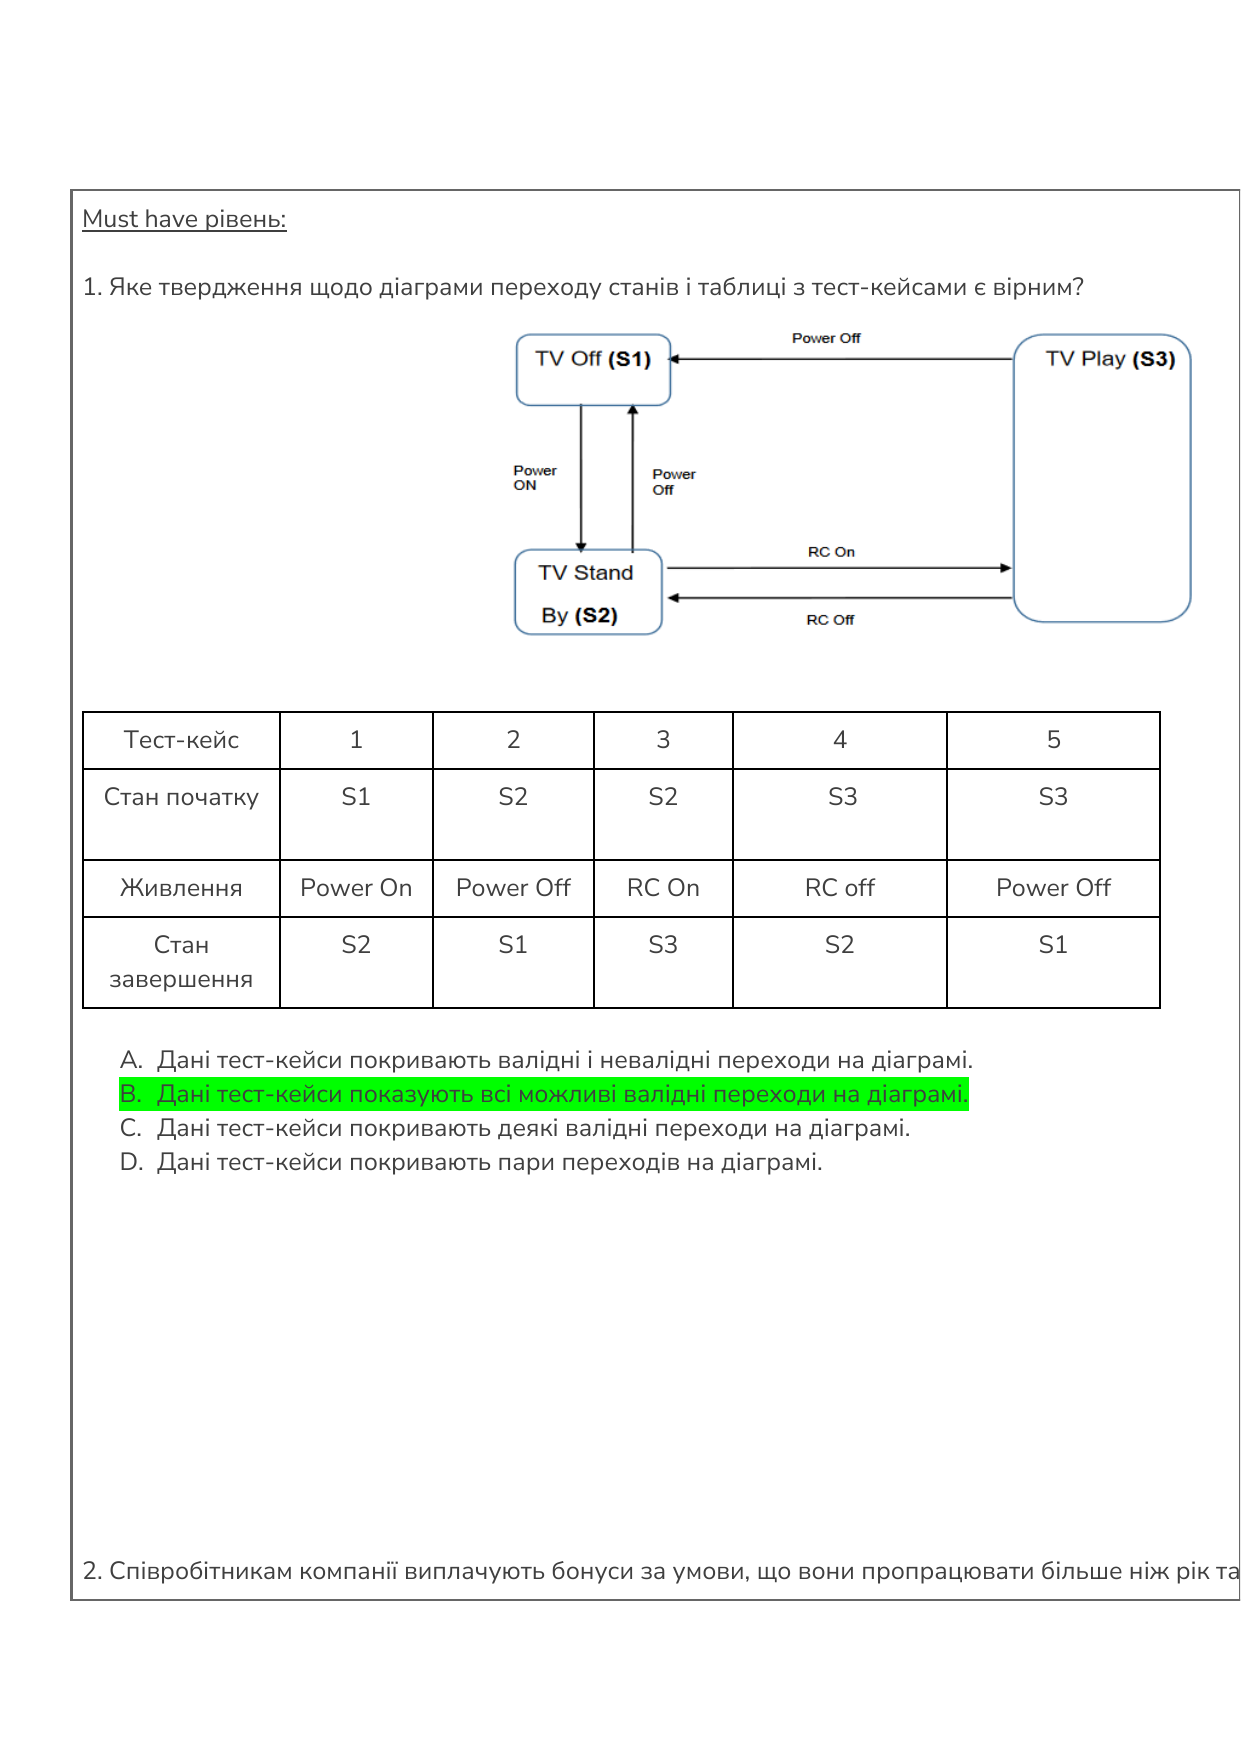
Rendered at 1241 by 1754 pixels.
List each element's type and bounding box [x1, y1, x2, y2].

table_header [73, 191, 1239, 1598]
picture [475, 303, 1233, 671]
